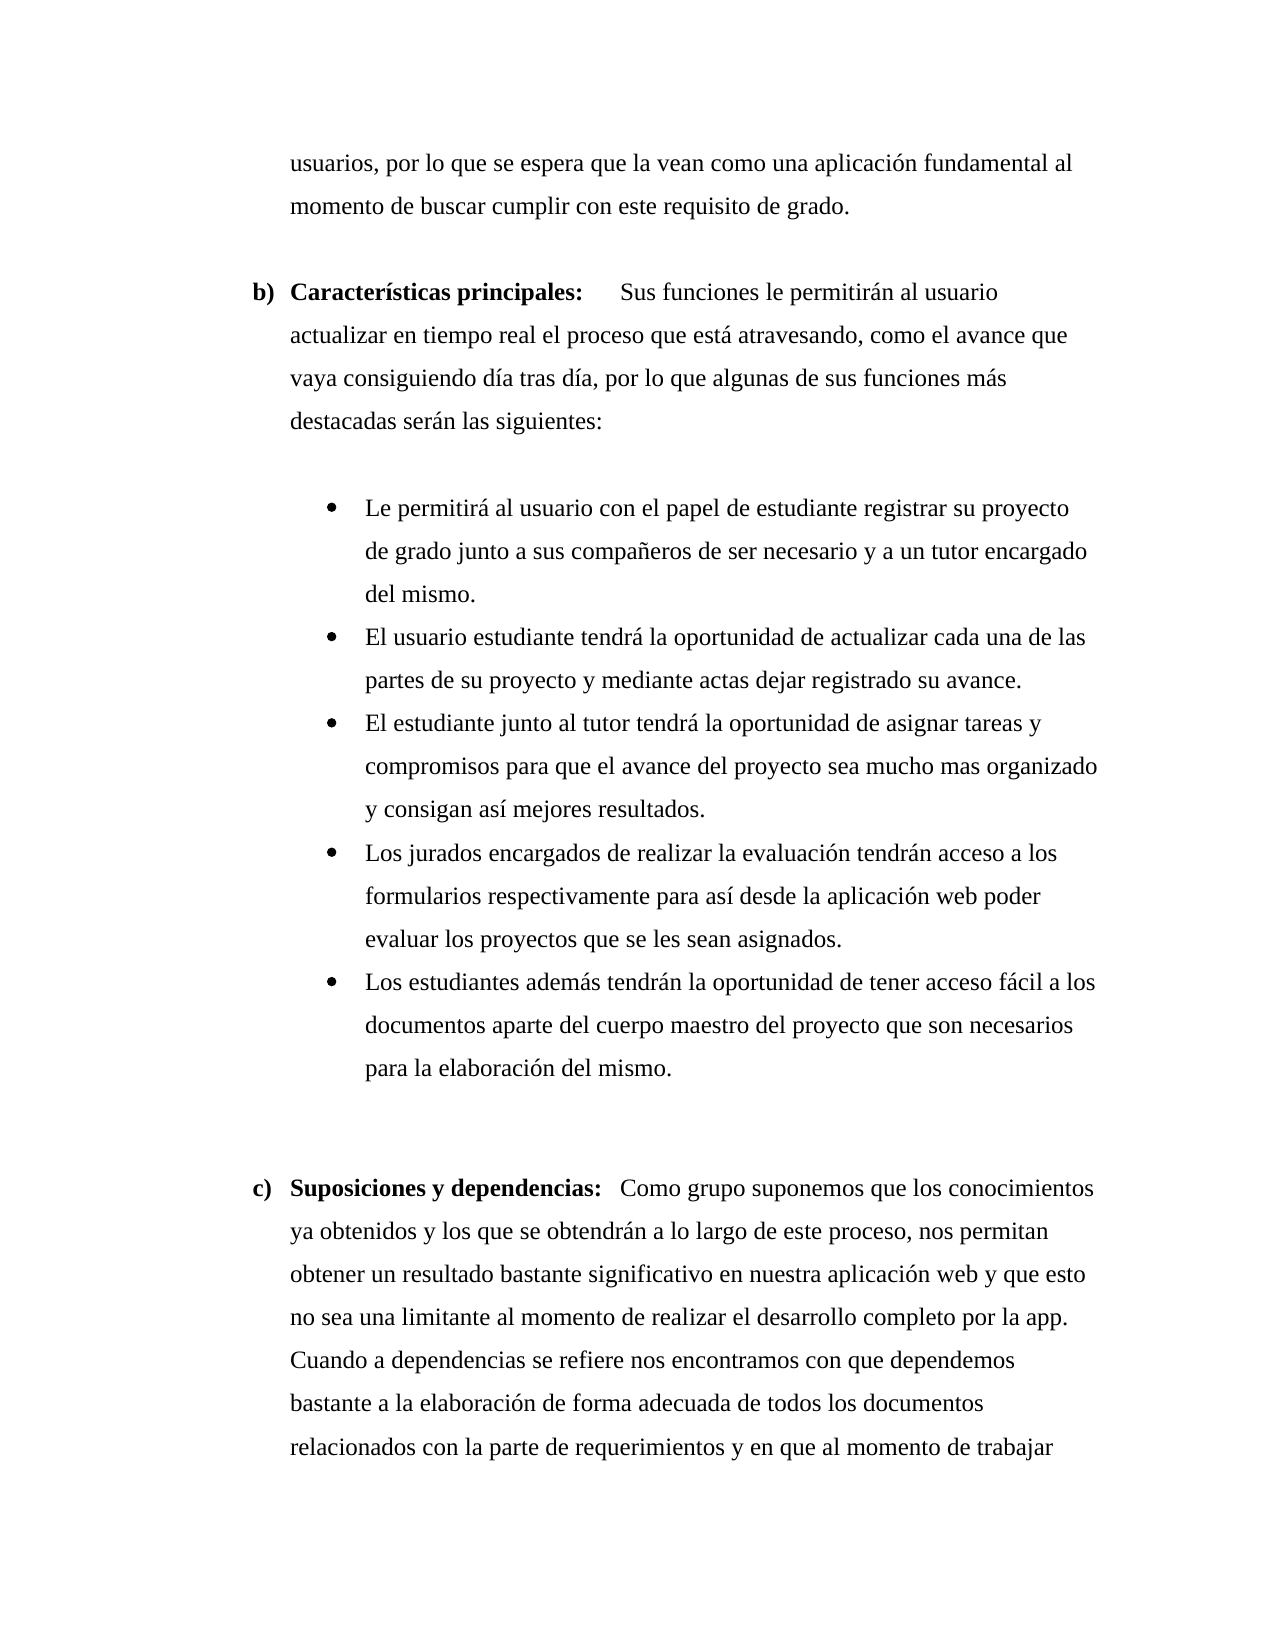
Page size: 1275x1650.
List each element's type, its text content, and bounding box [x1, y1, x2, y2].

list El usuario estudiante tendrá la oportunidad de actualizar cada una de las partes de su proyecto y mediante actas dejar registrado su avance. [327, 622, 1098, 694]
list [252, 148, 1098, 219]
list Los estudiantes además tendrán la oportunidad de tener acceso fácil a los documentos aparte del cuerpo maestro del proyecto que son necesarios para la elaboración del mismo. [327, 967, 1098, 1082]
list Los jurados encargados de realizar la evaluación tendrán acceso a los formularios respectivamente para así desde la aplicación web poder evaluar los proyectos que se les sean asignados. [327, 838, 1098, 953]
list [290, 1345, 1098, 1460]
list Características principales: Sus funciones le permitirán al usuario actualizar en tiempo real el proceso que está atravesando, como el avance que vaya consiguiendo día tras día, por lo que algunas de sus funciones más destacadas serán las siguientes: [252, 277, 1098, 435]
list Suposiciones y dependencias: Como grupo suponemos que los conocimientos ya obtenidos y los que se obtendrán a lo largo de este proceso, nos permitan obtener un resultado bastante significativo en nuestra aplicación web y que esto no sea una limitante al momento de realizar el desarrollo completo por la app. [252, 1173, 1098, 1331]
list Le permitirá al usuario con el papel de estudiante registrar su proyecto de grado junto a sus compañeros de ser necesario y a un tutor encargado del mismo. [327, 493, 1098, 608]
list El estudiante junto al tutor tendrá la oportunidad de asignar tareas y compromisos para que el avance del proyecto sea mucho mas organizado y consigan así mejores resultados. [327, 708, 1098, 823]
